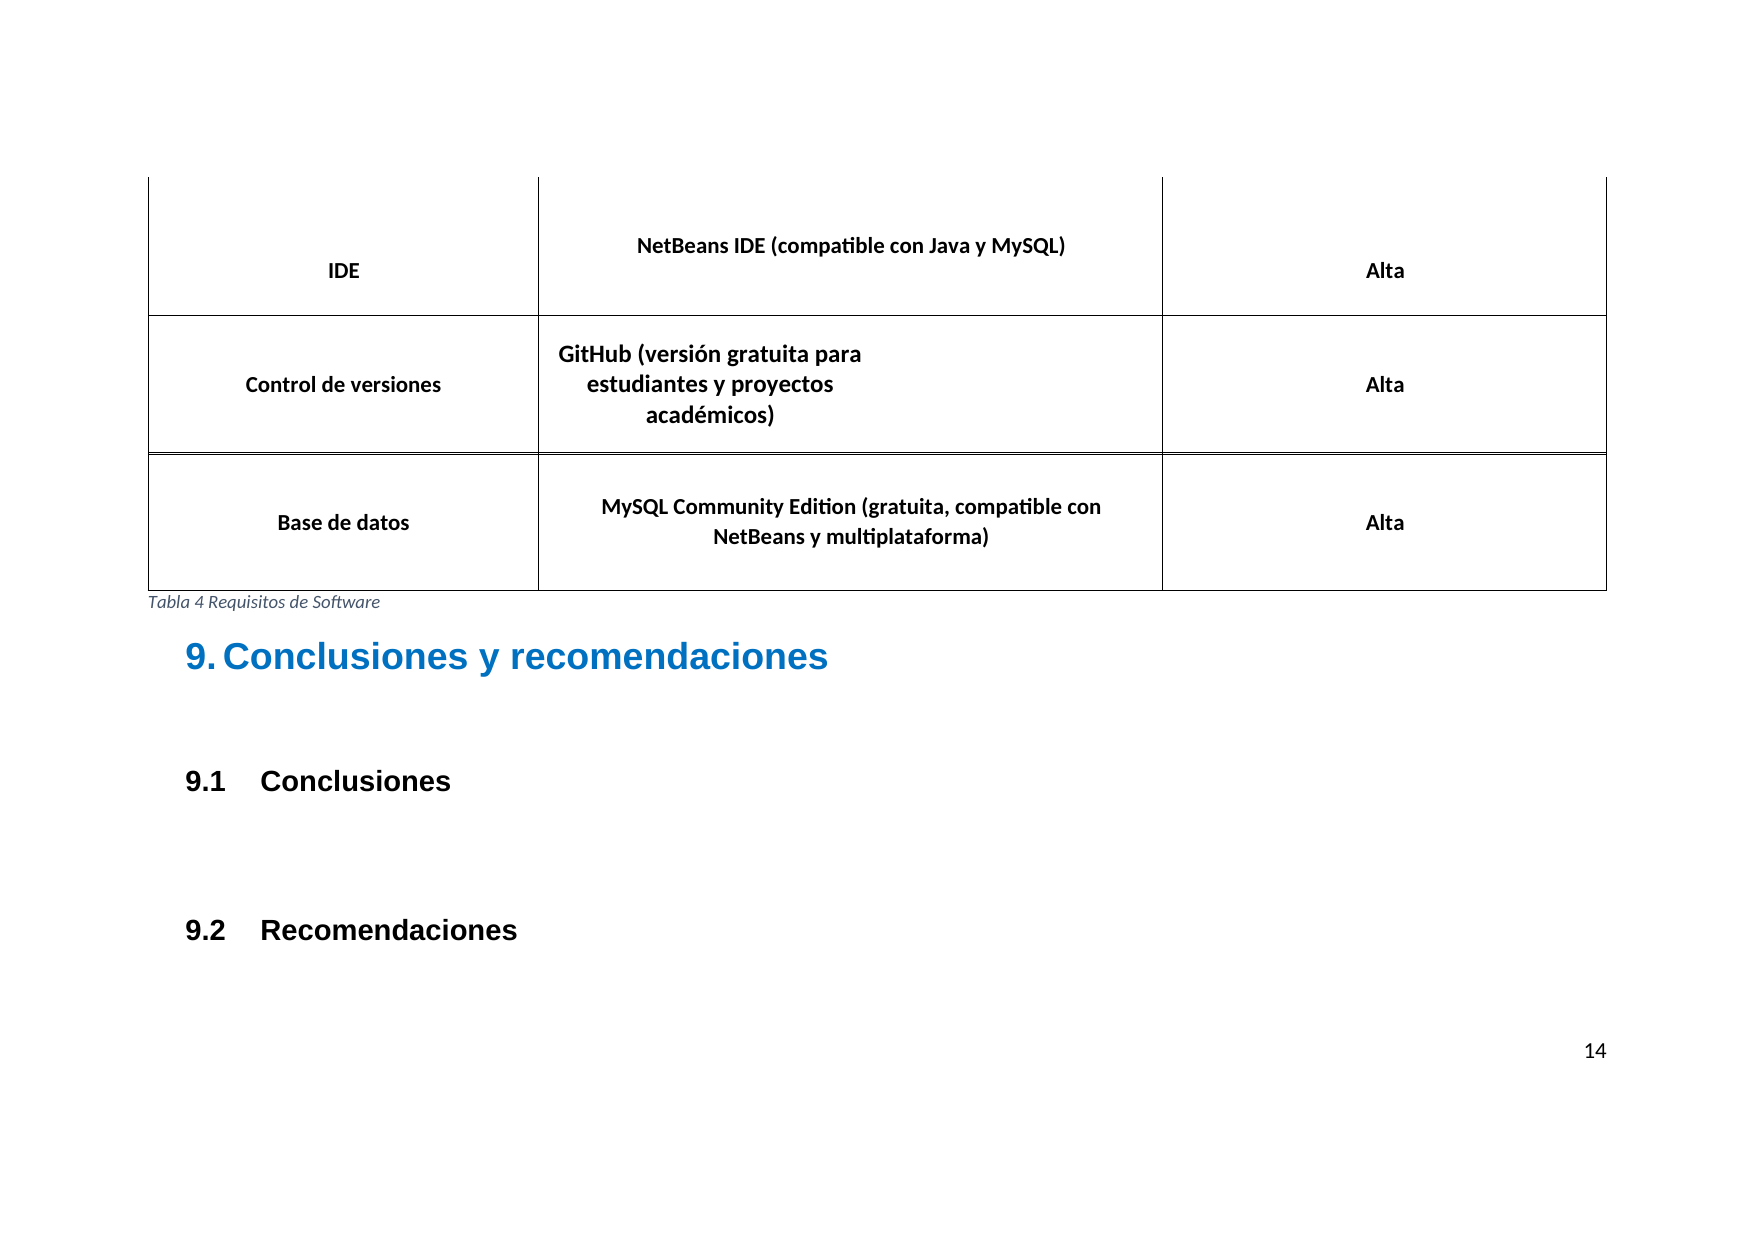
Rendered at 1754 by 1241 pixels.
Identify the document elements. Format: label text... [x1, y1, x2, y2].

table_cell Alta [1163, 455, 1606, 590]
subtitle Conclusiones [185, 764, 1606, 798]
table_cell Alta [1163, 316, 1606, 452]
subtitle Conclusiones y recomendaciones [185, 634, 1606, 678]
text Tabla 4 Requisitos de Software [148, 591, 1606, 614]
table_cell Base de datos [149, 455, 538, 590]
table_cell MySQL Community Edition (gratuita, compatible con NetBeans y multiplataforma) [539, 455, 1162, 590]
table_cell Control de versiones [149, 316, 538, 452]
table_cell NetBeans IDE (compatible con Java y MySQL) [539, 177, 1162, 315]
table_cell Alta [1163, 177, 1606, 315]
table_cell [539, 316, 1162, 452]
table_cell IDE [149, 177, 538, 315]
subtitle Recomendaciones [185, 913, 1606, 947]
